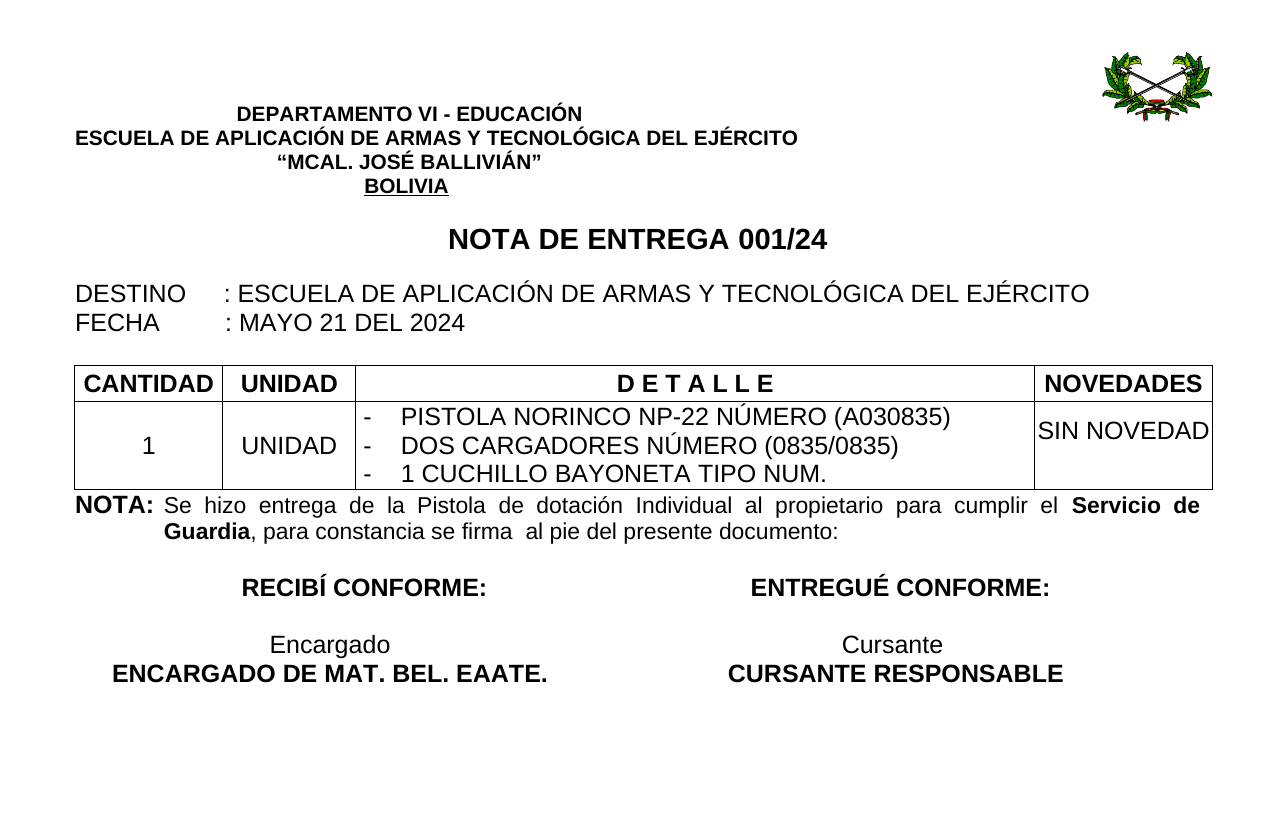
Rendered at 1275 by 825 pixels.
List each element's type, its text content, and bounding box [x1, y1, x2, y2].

text DESTINO : ESCUELA DE APLICACIÓN DE ARMAS Y TECNOLÓGICA DEL EJÉRCITO [75, 279, 1200, 308]
text ESCUELA DE APLICACIÓN DE ARMAS Y TECNOLÓGICA DEL EJÉRCITO [75, 126, 944, 150]
table_header UNIDAD [223, 366, 355, 401]
table_header CANTIDAD [75, 366, 222, 401]
text NOTA: Se hizo entrega de la Pistola de dotación Individual al propietario para cumplir el Servicio de Guardia, para constancia se firma al pie del presente documento: [75, 490, 1200, 545]
table_header D E T A L L E [356, 366, 1034, 401]
table_cell PISTOLA NORINCO NP-22 NÚMERO (A030835) DOS CARGADORES NÚMERO (0835/0835) 1 CUCHILLO BAYONETA TIPO NUM. [356, 402, 1034, 488]
table_header Cursante CURSANTE RESPONSABLE [596, 630, 1189, 744]
text NOTA DE ENTREGA 001/24 [75, 222, 1200, 255]
table_cell 1 [75, 402, 222, 488]
table_header Encargado ENCARGADO DE MAT. BEL. EAATE. [64, 630, 596, 744]
table_header NOVEDADES [1035, 366, 1212, 401]
table_cell UNIDAD [223, 402, 355, 488]
text BOLIVIA [75, 174, 944, 198]
text FECHA : MAYO 21 DEL 2024 [75, 308, 1200, 337]
text “MCAL. JOSÉ BALLIVIÁN” [75, 150, 944, 174]
text RECIBÍ CONFORME: ENTREGUÉ CONFORME: [75, 573, 1200, 601]
text DEPARTAMENTO VI - EDUCACIÓN [75, 102, 944, 126]
table_cell SIN NOVEDAD [1035, 402, 1212, 488]
